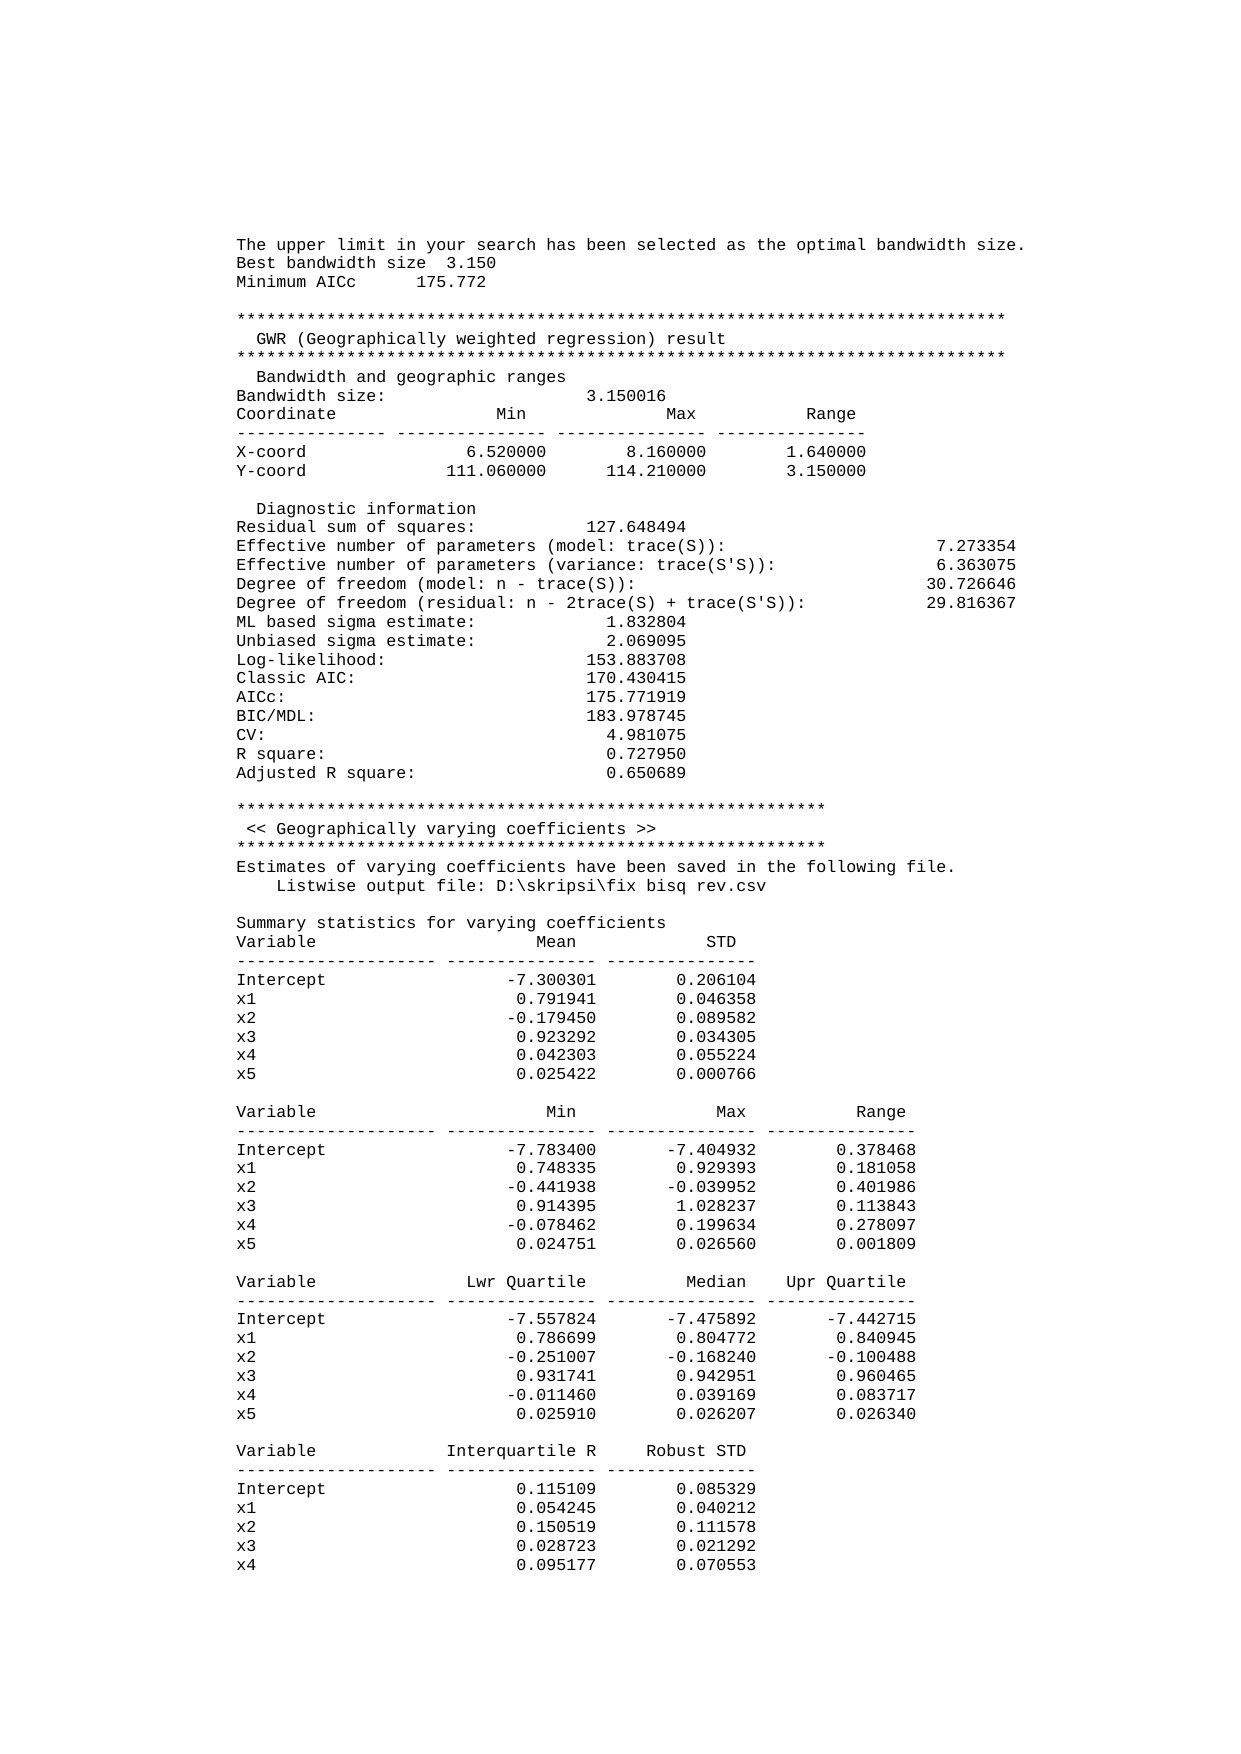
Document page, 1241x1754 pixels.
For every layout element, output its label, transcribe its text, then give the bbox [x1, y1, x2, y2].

text x5 0.025910 0.026207 0.026340 [236, 1405, 1063, 1424]
text R square: 0.727950 [236, 745, 1063, 764]
text x2 -0.251007 -0.168240 -0.100488 [236, 1349, 1063, 1367]
text ***************************************************************************** [236, 349, 1063, 368]
text x3 0.914395 1.028237 0.113843 [236, 1198, 1063, 1217]
text Minimum AICc 175.772 [236, 274, 1063, 293]
text Bandwidth size: 3.150016 [236, 387, 1063, 406]
text Effective number of parameters (model: trace(S)): 7.273354 [236, 538, 1063, 557]
text x4 -0.011460 0.039169 0.083717 [236, 1386, 1063, 1405]
text Classic AIC: 170.430415 [236, 670, 1063, 689]
text ***************************************************************************** [236, 312, 1063, 331]
text Variable Min Max Range [236, 1103, 1063, 1122]
text x5 0.025422 0.000766 [236, 1066, 1063, 1085]
text x4 -0.078462 0.199634 0.278097 [236, 1217, 1063, 1236]
text -------------------- --------------- --------------- [236, 953, 1063, 972]
text Summary statistics for varying coefficients [236, 915, 1063, 934]
text CV: 4.981075 [236, 726, 1063, 745]
text x3 0.028723 0.021292 [236, 1537, 1063, 1556]
text Effective number of parameters (variance: trace(S'S)): 6.363075 [236, 557, 1063, 576]
text Degree of freedom (residual: n - 2trace(S) + trace(S'S)): 29.816367 [236, 594, 1063, 613]
text x2 -0.179450 0.089582 [236, 1009, 1063, 1028]
text x1 0.054245 0.040212 [236, 1499, 1063, 1518]
text Unbiased sigma estimate: 2.069095 [236, 632, 1063, 651]
text GWR (Geographically weighted regression) result [236, 331, 1063, 349]
text -------------------- --------------- --------------- --------------- [236, 1122, 1063, 1141]
text Estimates of varying coefficients have been saved in the following file. [236, 858, 1063, 877]
text *********************************************************** [236, 839, 1063, 858]
text Intercept -7.300301 0.206104 [236, 972, 1063, 990]
text Listwise output file: D:\skripsi\fix bisq rev.csv [236, 877, 1063, 896]
text x3 0.923292 0.034305 [236, 1028, 1063, 1047]
text x5 0.024751 0.026560 0.001809 [236, 1236, 1063, 1254]
text -------------------- --------------- --------------- [236, 1462, 1063, 1481]
text X-coord 6.520000 8.160000 1.640000 [236, 444, 1063, 462]
text --------------- --------------- --------------- --------------- [236, 425, 1063, 444]
text ML based sigma estimate: 1.832804 [236, 613, 1063, 632]
text Y-coord 111.060000 114.210000 3.150000 [236, 462, 1063, 481]
text Variable Mean STD [236, 934, 1063, 953]
text -------------------- --------------- --------------- --------------- [236, 1292, 1063, 1311]
text x4 0.095177 0.070553 [236, 1556, 1063, 1575]
text Degree of freedom (model: n - trace(S)): 30.726646 [236, 576, 1063, 594]
text x2 0.150519 0.111578 [236, 1518, 1063, 1537]
text x4 0.042303 0.055224 [236, 1047, 1063, 1066]
text x2 -0.441938 -0.039952 0.401986 [236, 1179, 1063, 1198]
text BIC/MDL: 183.978745 [236, 708, 1063, 726]
text x1 0.786699 0.804772 0.840945 [236, 1330, 1063, 1349]
text Variable Lwr Quartile Median Upr Quartile [236, 1273, 1063, 1292]
text Adjusted R square: 0.650689 [236, 764, 1063, 783]
text The upper limit in your search has been selected as the optimal bandwidth size. [236, 236, 1063, 255]
text AICc: 175.771919 [236, 689, 1063, 708]
text Intercept -7.783400 -7.404932 0.378468 [236, 1141, 1063, 1160]
text x3 0.931741 0.942951 0.960465 [236, 1367, 1063, 1386]
text Diagnostic information [236, 500, 1063, 519]
text Best bandwidth size 3.150 [236, 255, 1063, 274]
text x1 0.791941 0.046358 [236, 990, 1063, 1009]
text Variable Interquartile R Robust STD [236, 1443, 1063, 1462]
text *********************************************************** [236, 802, 1063, 821]
text Log-likelihood: 153.883708 [236, 651, 1063, 670]
text Intercept -7.557824 -7.475892 -7.442715 [236, 1311, 1063, 1330]
text << Geographically varying coefficients >> [236, 821, 1063, 839]
text x1 0.748335 0.929393 0.181058 [236, 1160, 1063, 1179]
text Bandwidth and geographic ranges [236, 368, 1063, 387]
text Intercept 0.115109 0.085329 [236, 1481, 1063, 1499]
text Coordinate Min Max Range [236, 406, 1063, 425]
text Residual sum of squares: 127.648494 [236, 519, 1063, 538]
